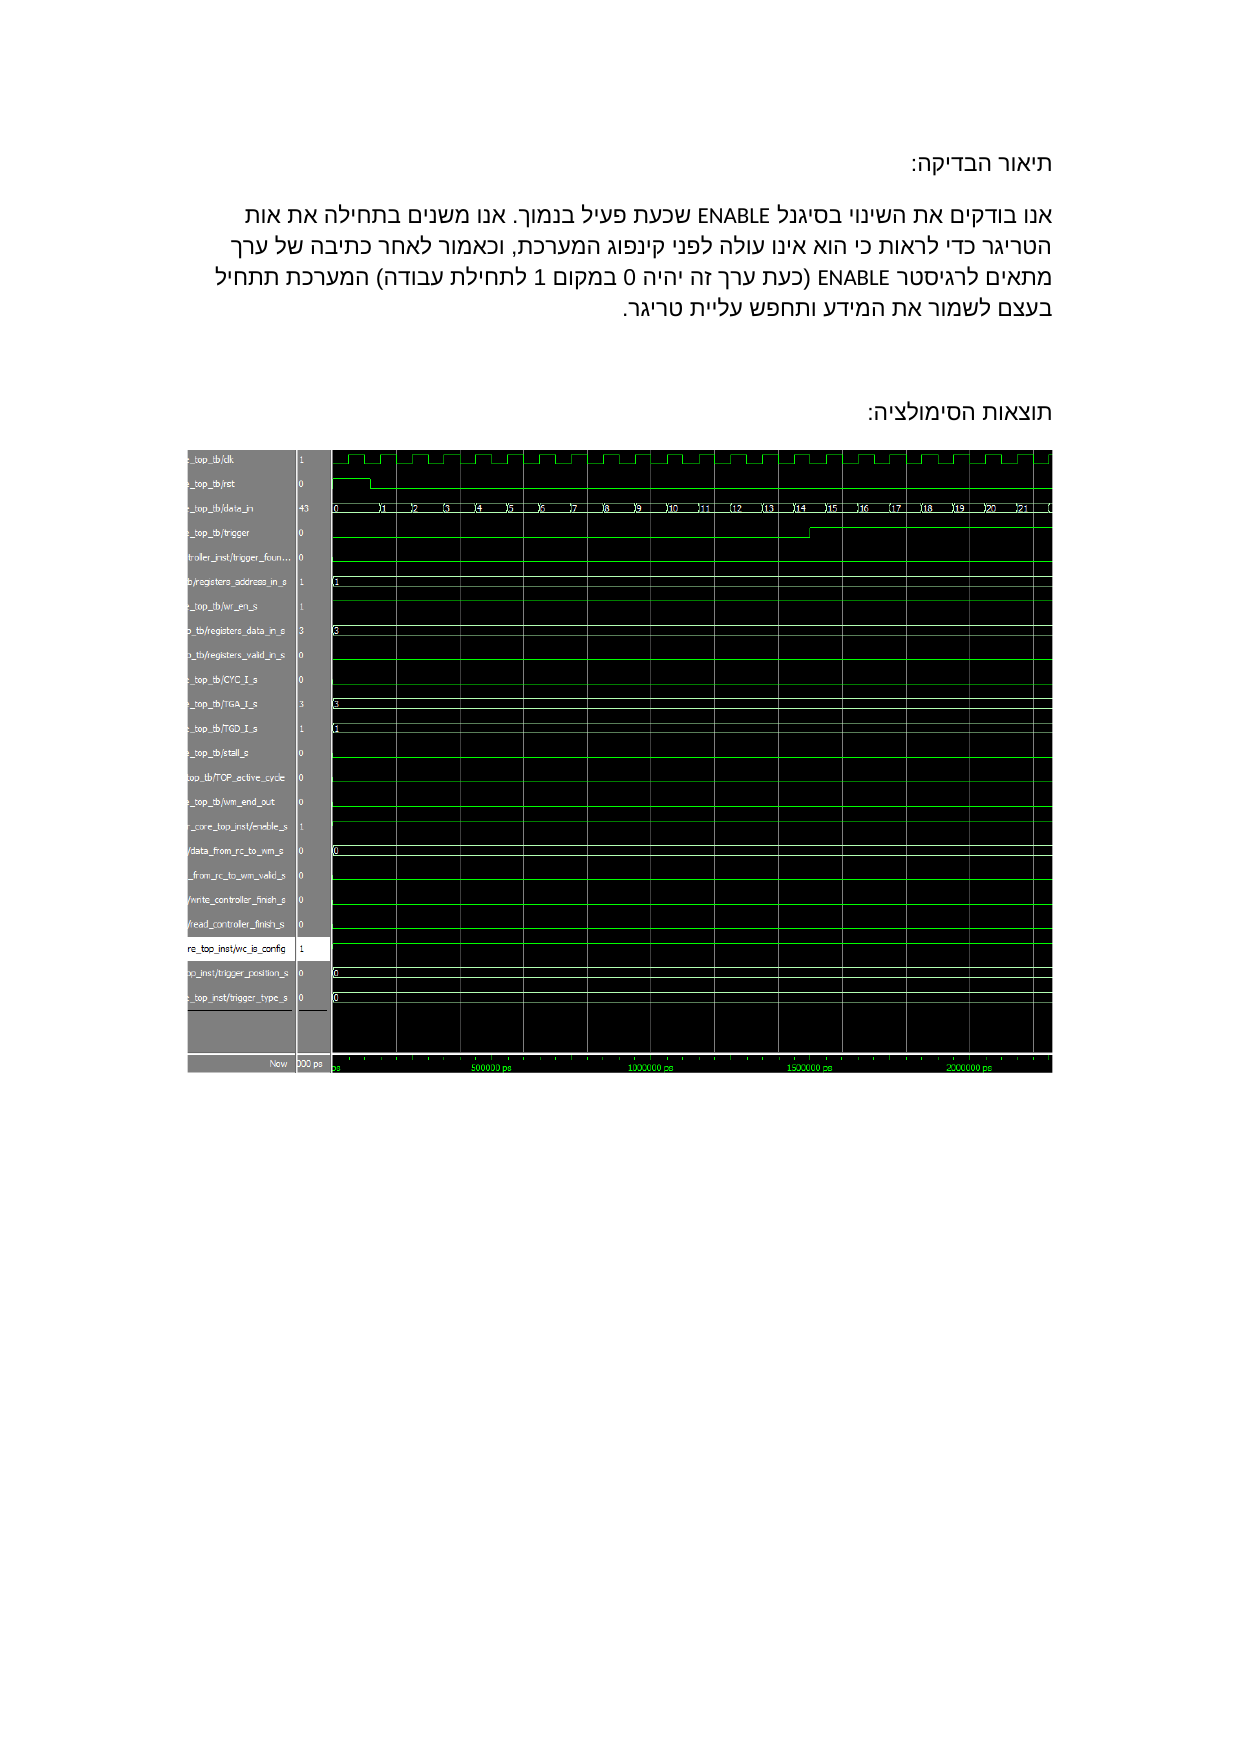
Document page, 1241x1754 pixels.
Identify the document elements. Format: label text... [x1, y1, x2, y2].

text תיאור הבדיקה: [187, 150, 1053, 176]
picture [187, 450, 1053, 1073]
text תוצאות הסימולציה: [187, 399, 1053, 425]
text אנו בודקים את השינוי בסיגנל ENABLE שכעת פעיל בנמוך. אנו משנים בתחילה את אות הטריגר כדי לראות כי הוא אינו עולה לפני קינפוג המערכת, וכאמור לאחר כתיבה של ערך מתאים לרגיסטר ENABLE (כעת ערך זה יהיה 0 במקום 1 לתחילת עבודה) המערכת תתחיל בעצם לשמור את המידע ותחפש עליית טריגר. [187, 201, 1053, 321]
